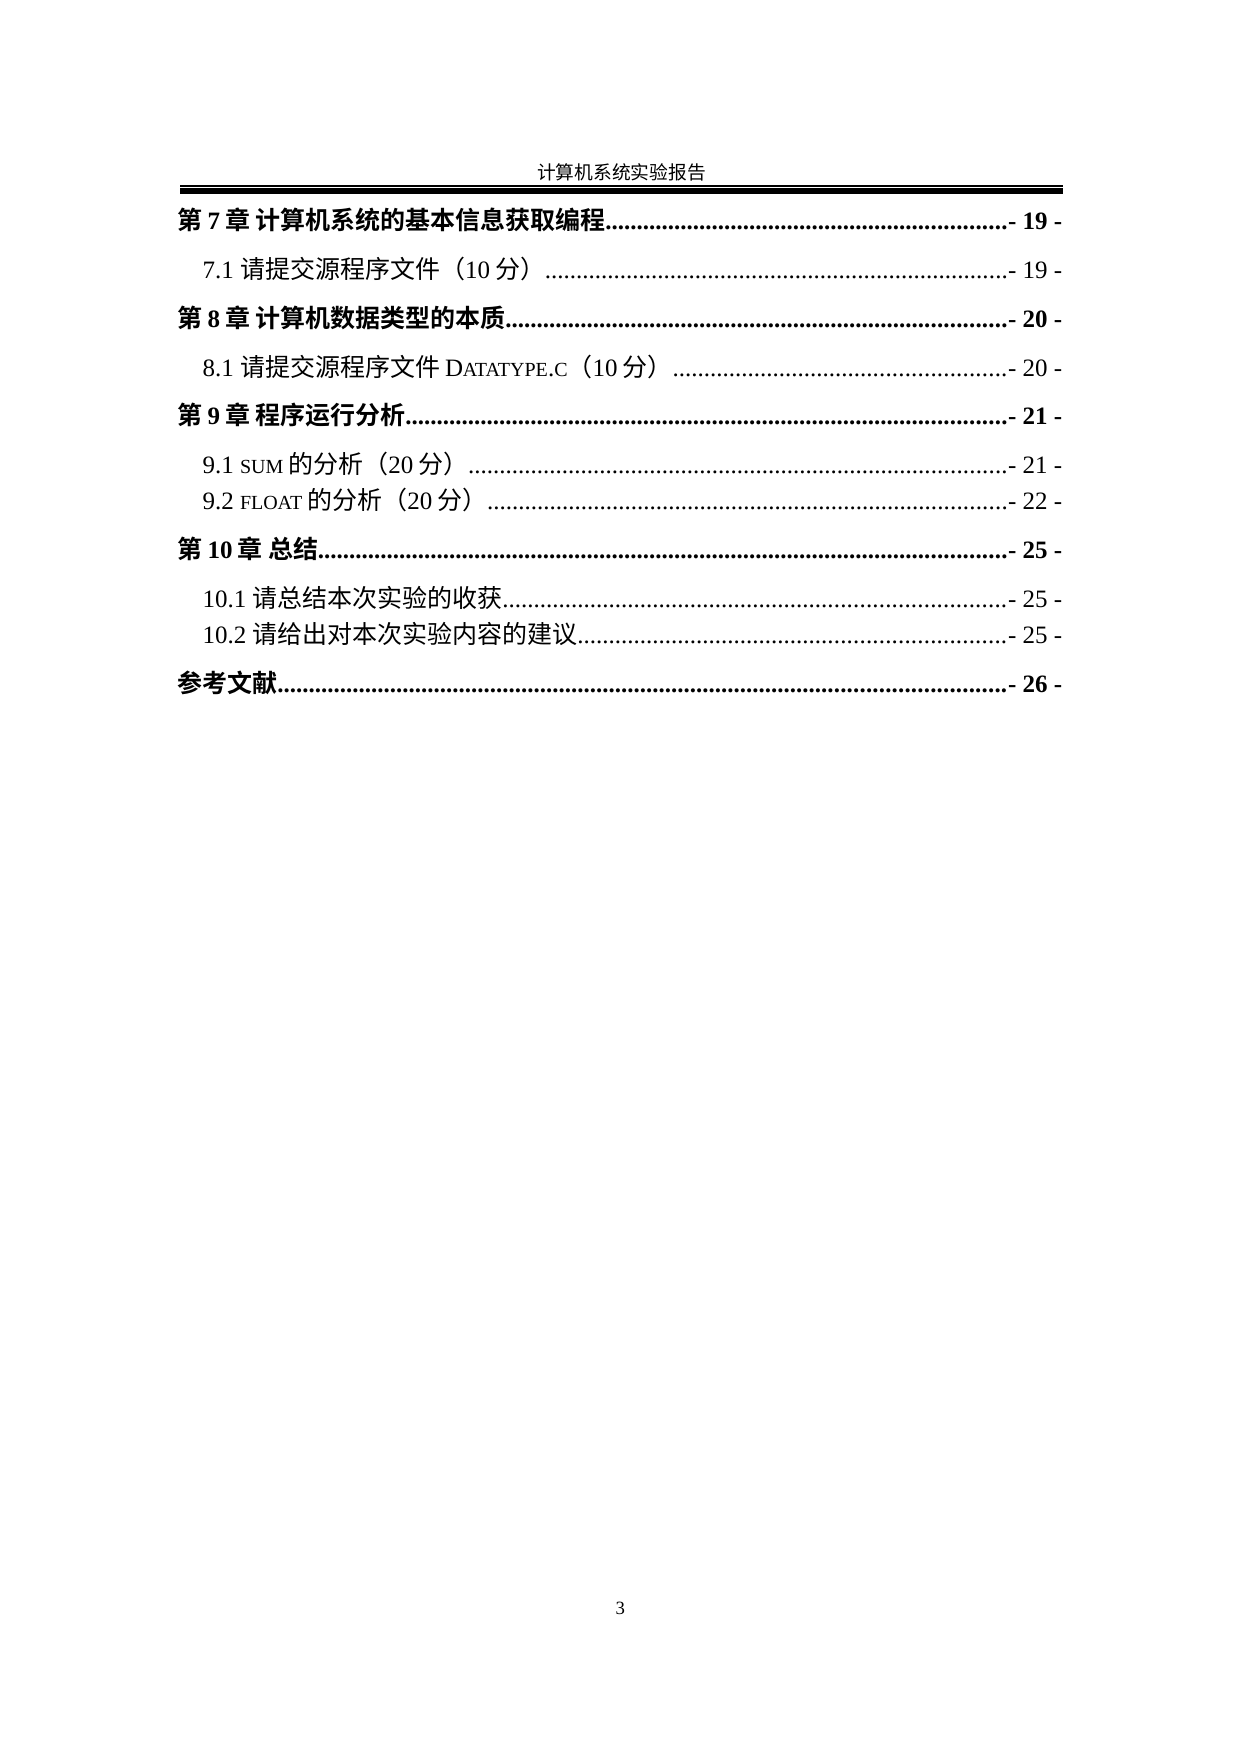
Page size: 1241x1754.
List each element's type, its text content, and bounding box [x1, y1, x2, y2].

text 9.2 float的分析（20分） - 22 - [202, 481, 1063, 517]
text 10.1 请总结本次实验的收获 - 25 - [202, 578, 1063, 614]
text 第8章 计算机数据类型的本质 - 20 - [177, 298, 1063, 334]
text 9.1 sum的分析（20分） - 21 - [202, 444, 1063, 481]
text 第9章 程序运行分析 - 21 - [177, 396, 1063, 432]
text 7.1 请提交源程序文件（10分） - 19 - [202, 249, 1063, 286]
text 第7章 计算机系统的基本信息获取编程 - 19 - [177, 201, 1063, 237]
text 参考文献 - 26 - [177, 663, 1063, 699]
text 10.2 请给出对本次实验内容的建议 - 25 - [202, 614, 1063, 651]
text 8.1 请提交源程序文件Datatype.c（10分） - 20 - [202, 347, 1063, 383]
text 第10章 总结 - 25 - [177, 529, 1063, 566]
